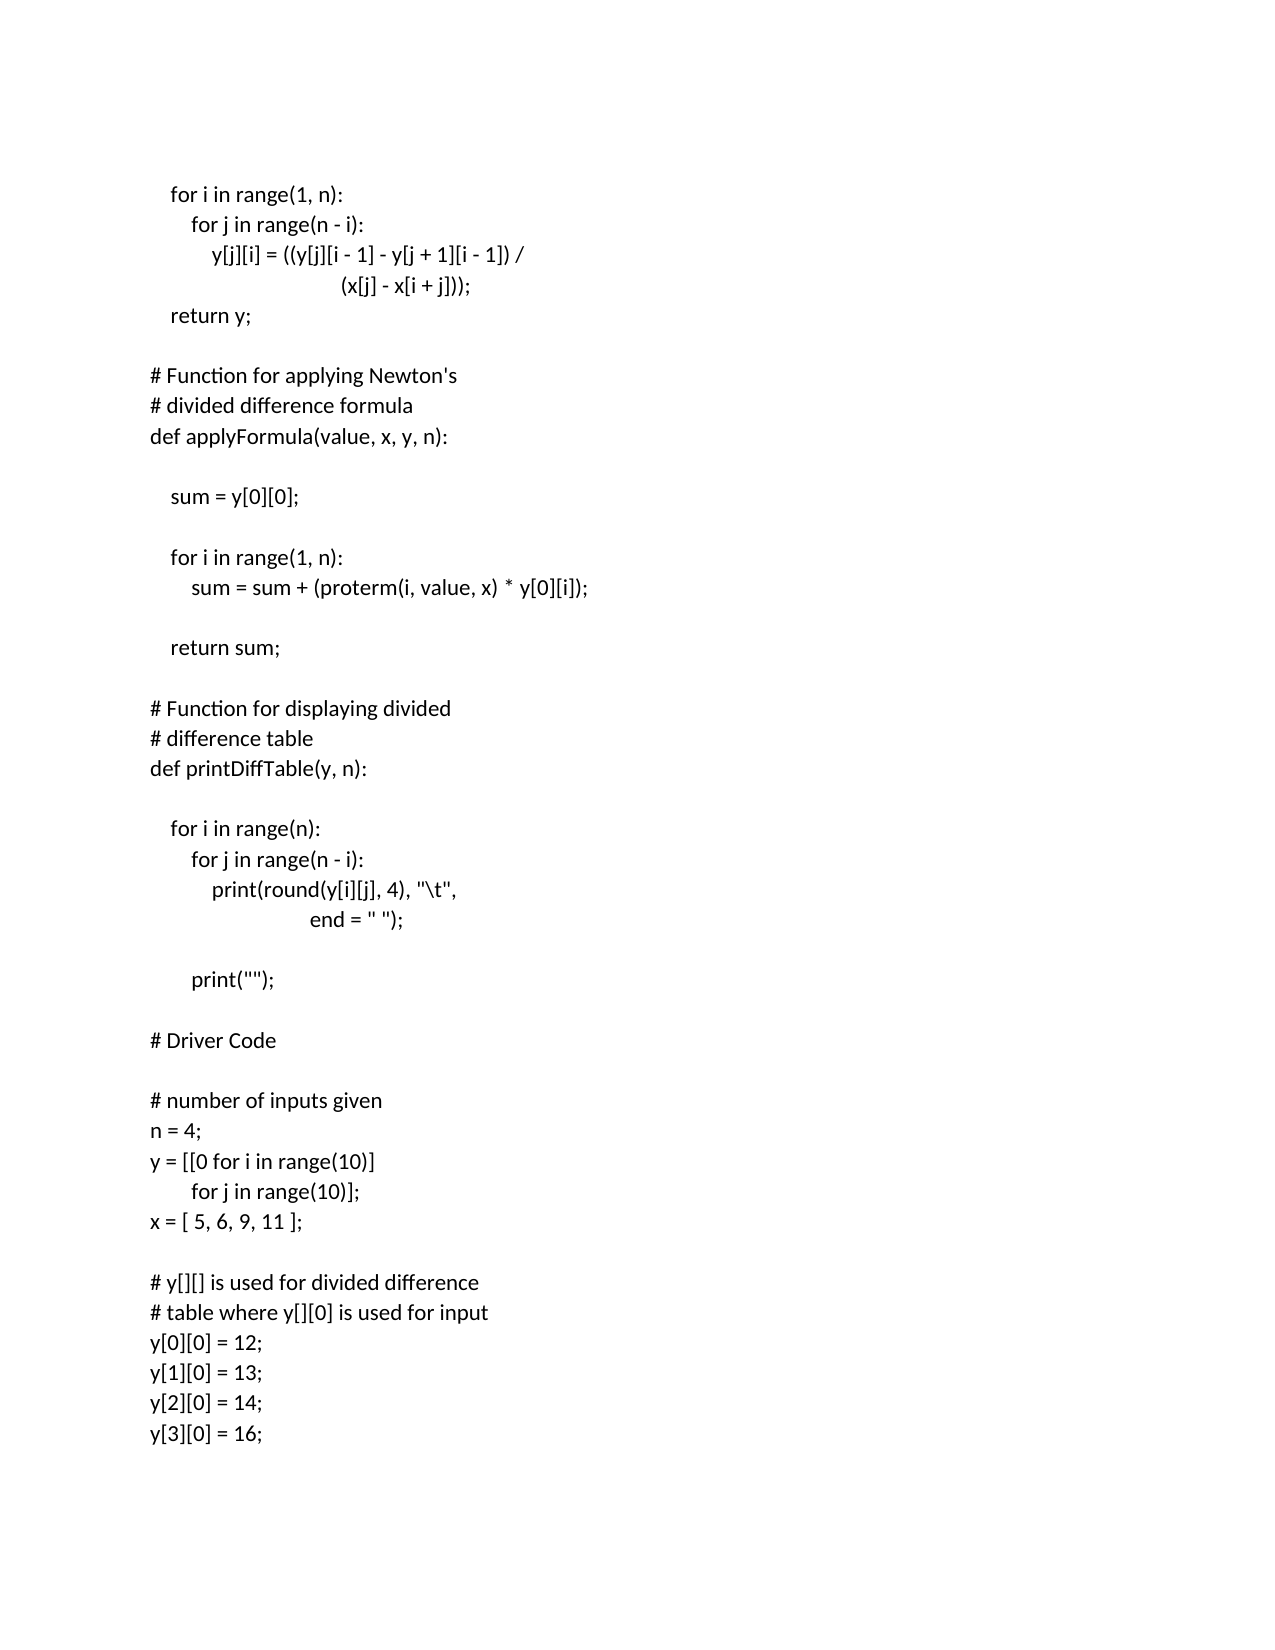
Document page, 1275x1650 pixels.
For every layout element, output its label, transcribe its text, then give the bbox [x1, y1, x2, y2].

list end = " "); [150, 905, 1125, 933]
list print(""); [150, 966, 1125, 994]
list n = 4; [150, 1117, 1125, 1145]
list # difference table [150, 724, 1125, 752]
list return sum; [150, 633, 1125, 661]
list for i in range(1, n): [150, 543, 1125, 571]
list for j in range(n - i): [150, 845, 1125, 873]
list # number of inputs given [150, 1086, 1125, 1114]
list for i in range(n): [150, 814, 1125, 843]
list # y[][] is used for divided difference [150, 1268, 1125, 1296]
list for i in range(1, n): [150, 180, 1125, 208]
list sum = y[0][0]; [150, 482, 1125, 510]
list y[0][0] = 12; [150, 1328, 1125, 1356]
list # Driver Code [150, 1026, 1125, 1054]
list def applyFormula(value, x, y, n): [150, 422, 1125, 450]
list # table where y[][0] is used for input [150, 1298, 1125, 1326]
list (x[j] - x[i + j])); [150, 271, 1125, 299]
list y[2][0] = 14; [150, 1388, 1125, 1417]
list sum = sum + (proterm(i, value, x) * y[0][i]); [150, 573, 1125, 601]
list print(round(y[i][j], 4), "\t", [150, 875, 1125, 903]
list for j in range(n - i): [150, 210, 1125, 238]
list y[3][0] = 16; [150, 1419, 1125, 1447]
list y[1][0] = 13; [150, 1358, 1125, 1386]
list return y; [150, 301, 1125, 329]
list for j in range(10)]; [150, 1177, 1125, 1205]
list y[j][i] = ((y[j][i - 1] - y[j + 1][i - 1]) / [150, 241, 1125, 269]
list # Function for displaying divided [150, 694, 1125, 722]
list # Function for applying Newton's [150, 361, 1125, 389]
list y = [[0 for i in range(10)] [150, 1147, 1125, 1175]
list x = [ 5, 6, 9, 11 ]; [150, 1207, 1125, 1235]
list # divided difference formula [150, 392, 1125, 420]
list def printDiffTable(y, n): [150, 754, 1125, 782]
